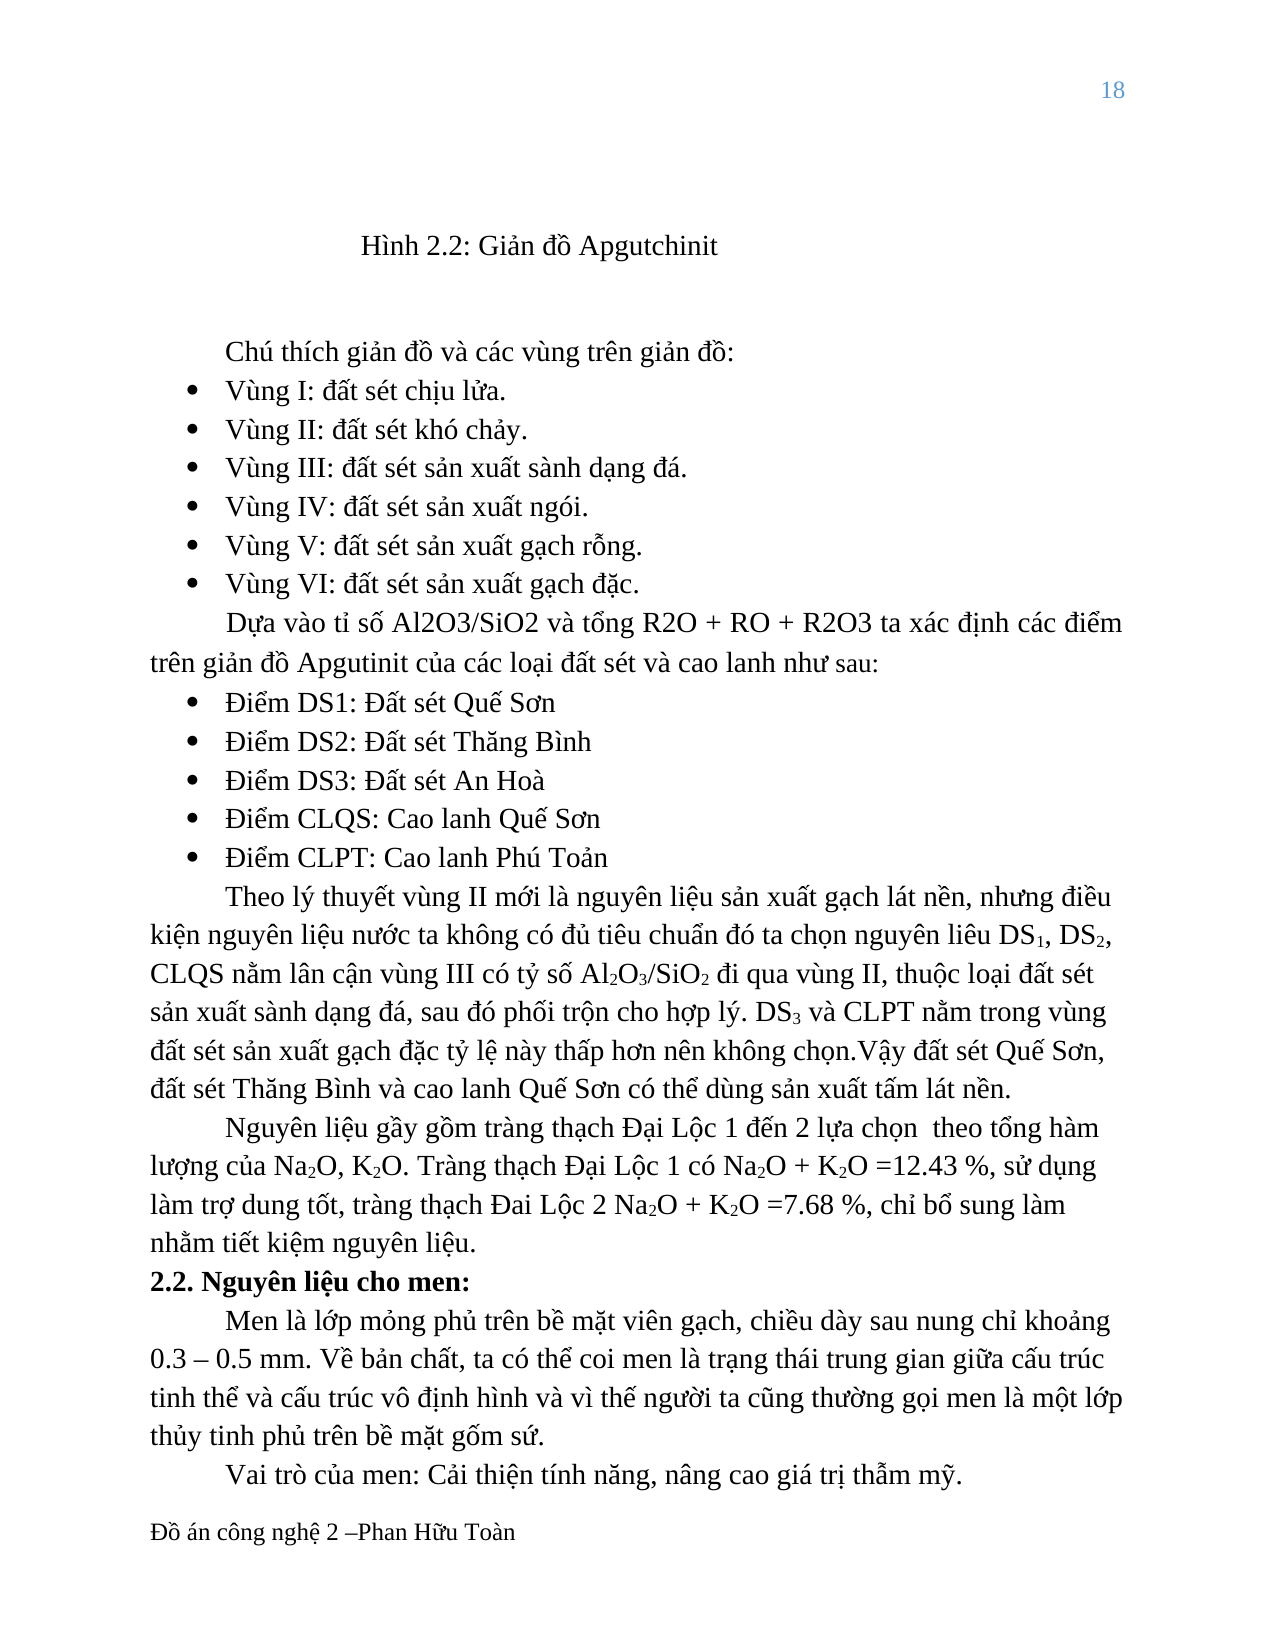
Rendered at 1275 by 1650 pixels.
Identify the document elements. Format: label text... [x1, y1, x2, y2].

list Vùng II: đất sét khó chảy. [187, 412, 1125, 445]
list Vùng III: đất sét sản xuất sành dạng đá. [187, 450, 1125, 484]
list Điểm DS1: Đất sét Quế Sơn [187, 685, 1125, 719]
text Chú thích giản đồ và các vùng trên giản đồ: [225, 334, 1125, 368]
list Điểm CLPT: Cao lanh Phú Toản [187, 840, 1125, 874]
list Vùng VI: đất sét sản xuất gạch đặc. [187, 566, 1125, 600]
list Điểm DS3: Đất sét An Hoà [187, 763, 1125, 796]
text 2.2. Nguyên liệu cho men: [150, 1264, 1125, 1298]
list Điểm DS2: Đất sét Thăng Bình [187, 724, 1125, 758]
list Điểm CLQS: Cao lanh Quế Sơn [187, 801, 1125, 835]
text Vai trò của men: Cải thiện tính năng, nâng cao giá trị thẫm mỹ. [150, 1457, 1125, 1490]
text Theo lý thuyết vùng II mới là nguyên liệu sản xuất gạch lát nền, nhưng điều kiện nguyên liệu nước ta không có đủ tiêu chuẩn đó ta chọn nguyên liêu DS1, DS2, CLQS nằm lân cận vùng III có tỷ số Al2O3/SiO2 đi qua vùng II, thuộc loại đất sét sản xuất sành dạng đá, sau đó phối trộn cho hợp lý. DS3 và CLPT nằm trong vùng đất sét sản xuất gạch đặc tỷ lệ này thấp hơn nên không chọn.Vậy đất sét Quế Sơn, đất sét Thăng Bình và cao lanh Quế Sơn có thể dùng sản xuất tấm lát nền. [150, 879, 1125, 1105]
text Men là lớp mỏng phủ trên bề mặt viên gạch, chiều dày sau nung chỉ khoảng 0.3 – 0.5 mm. Về bản chất, ta có thể coi men là trạng thái trung gian giữa cấu trúc tinh thể và cấu trúc vô định hình và vì thế người ta cũng thường gọi men là một lớp thủy tinh phủ trên bề mặt gốm sứ. [150, 1303, 1125, 1452]
list Vùng IV: đất sét sản xuất ngói. [187, 489, 1125, 523]
text Nguyên liệu gầy gồm tràng thạch Đại Lộc 1 đến 2 lựa chọn theo tổng hàm lượng của Na2O, K2O. Tràng thạch Đại Lộc 1 có Na2O + K2O =12.43 %, sử dụng làm trợ dung tốt, tràng thạch Đai Lộc 2 Na2O + K2O =7.68 %, chỉ bổ sung làm nhằm tiết kiệm nguyên liệu. [150, 1110, 1125, 1259]
list Vùng V: đất sét sản xuất gạch rỗng. [187, 528, 1125, 561]
list Vùng I: đất sét chịu lửa. [187, 373, 1125, 407]
text Dựa vào tỉ số Al2O3/SiO2 và tổng R2O + RO + R2O3 ta xác định các điểm trên giản đồ Apgutinit của các loại đất sét và cao lanh như sau: [150, 605, 1125, 679]
